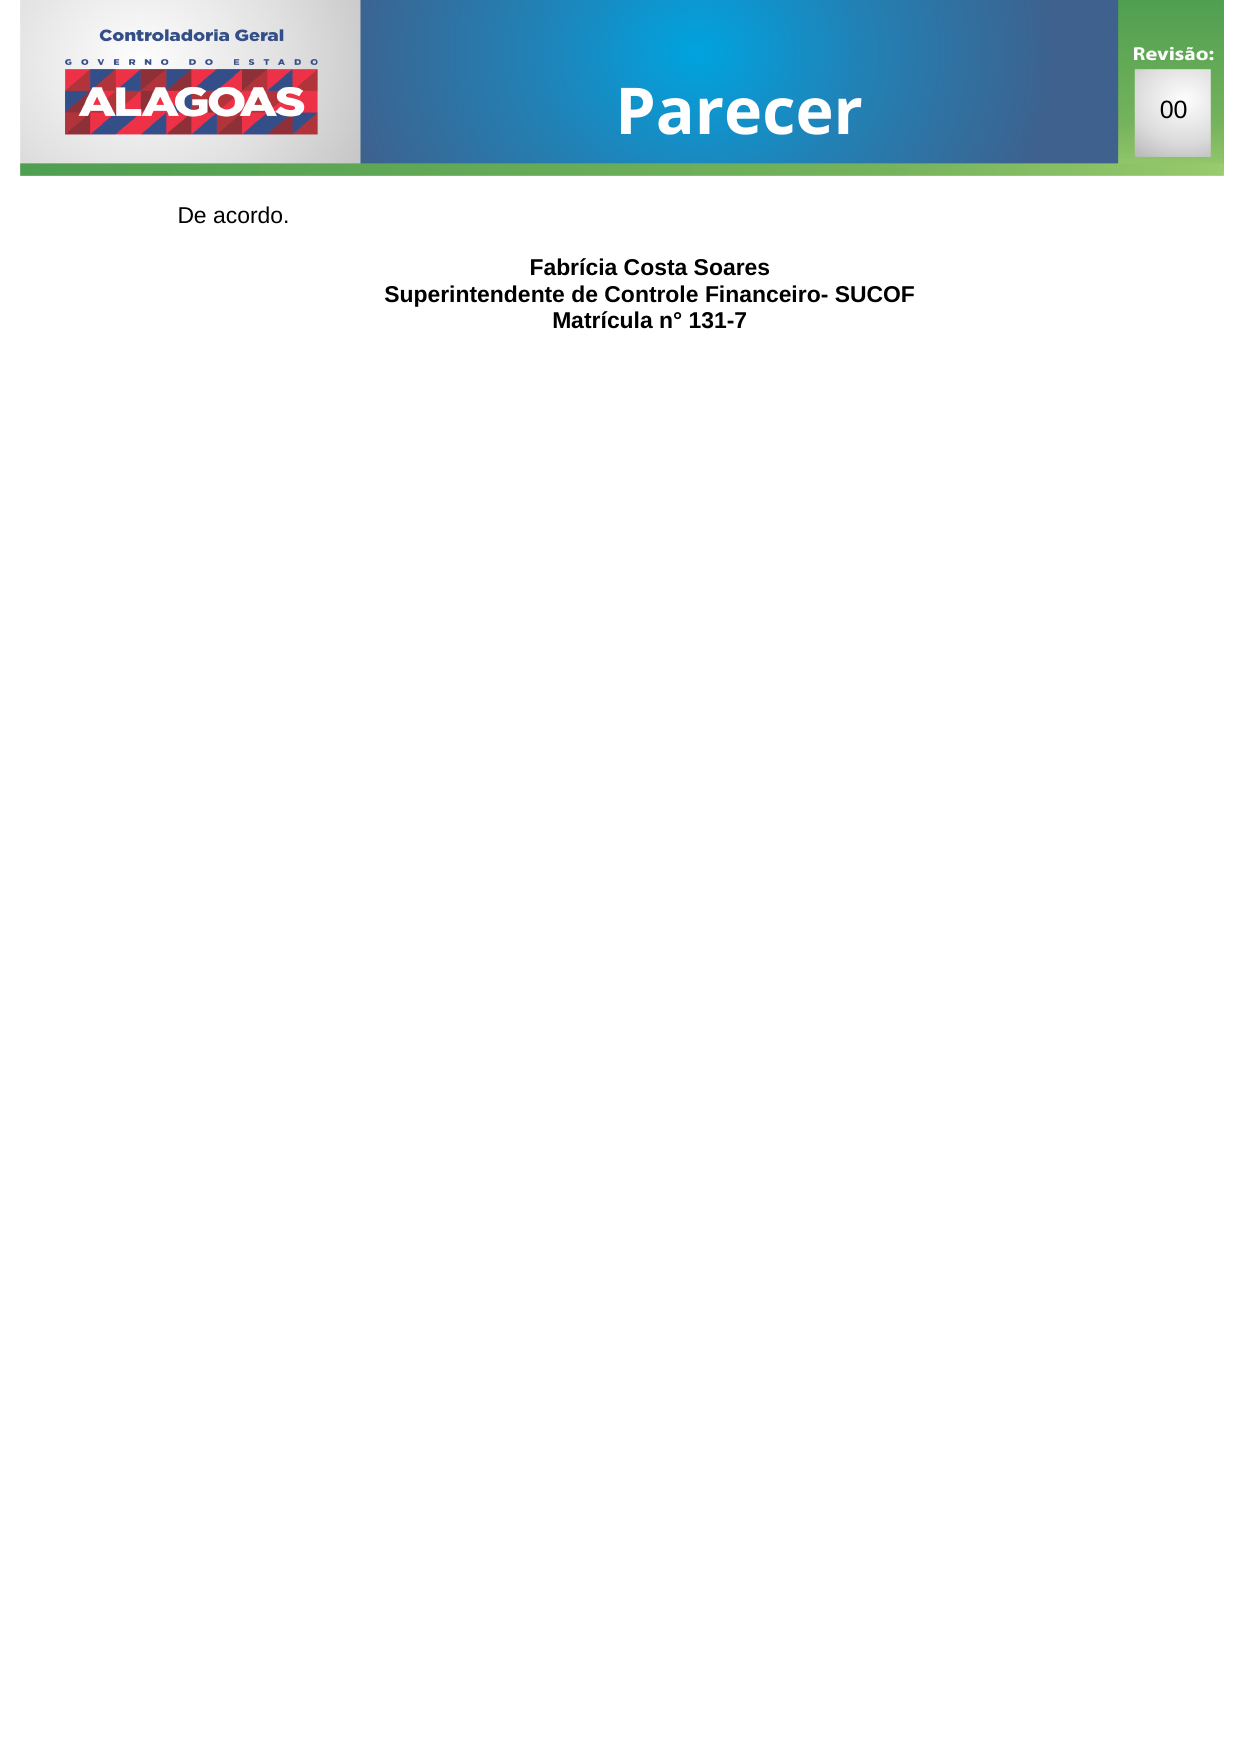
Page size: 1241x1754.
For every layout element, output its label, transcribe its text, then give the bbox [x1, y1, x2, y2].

picture [668, 119, 680, 128]
text De acordo. [177, 202, 1122, 228]
text Fabrícia Costa Soares [177, 254, 1122, 281]
picture [20, 0, 1224, 176]
text Superintendente de Controle Financeiro- SUCOF [177, 281, 1122, 307]
picture [631, 96, 642, 110]
text Matrícula n° 131-7 [177, 307, 1122, 333]
